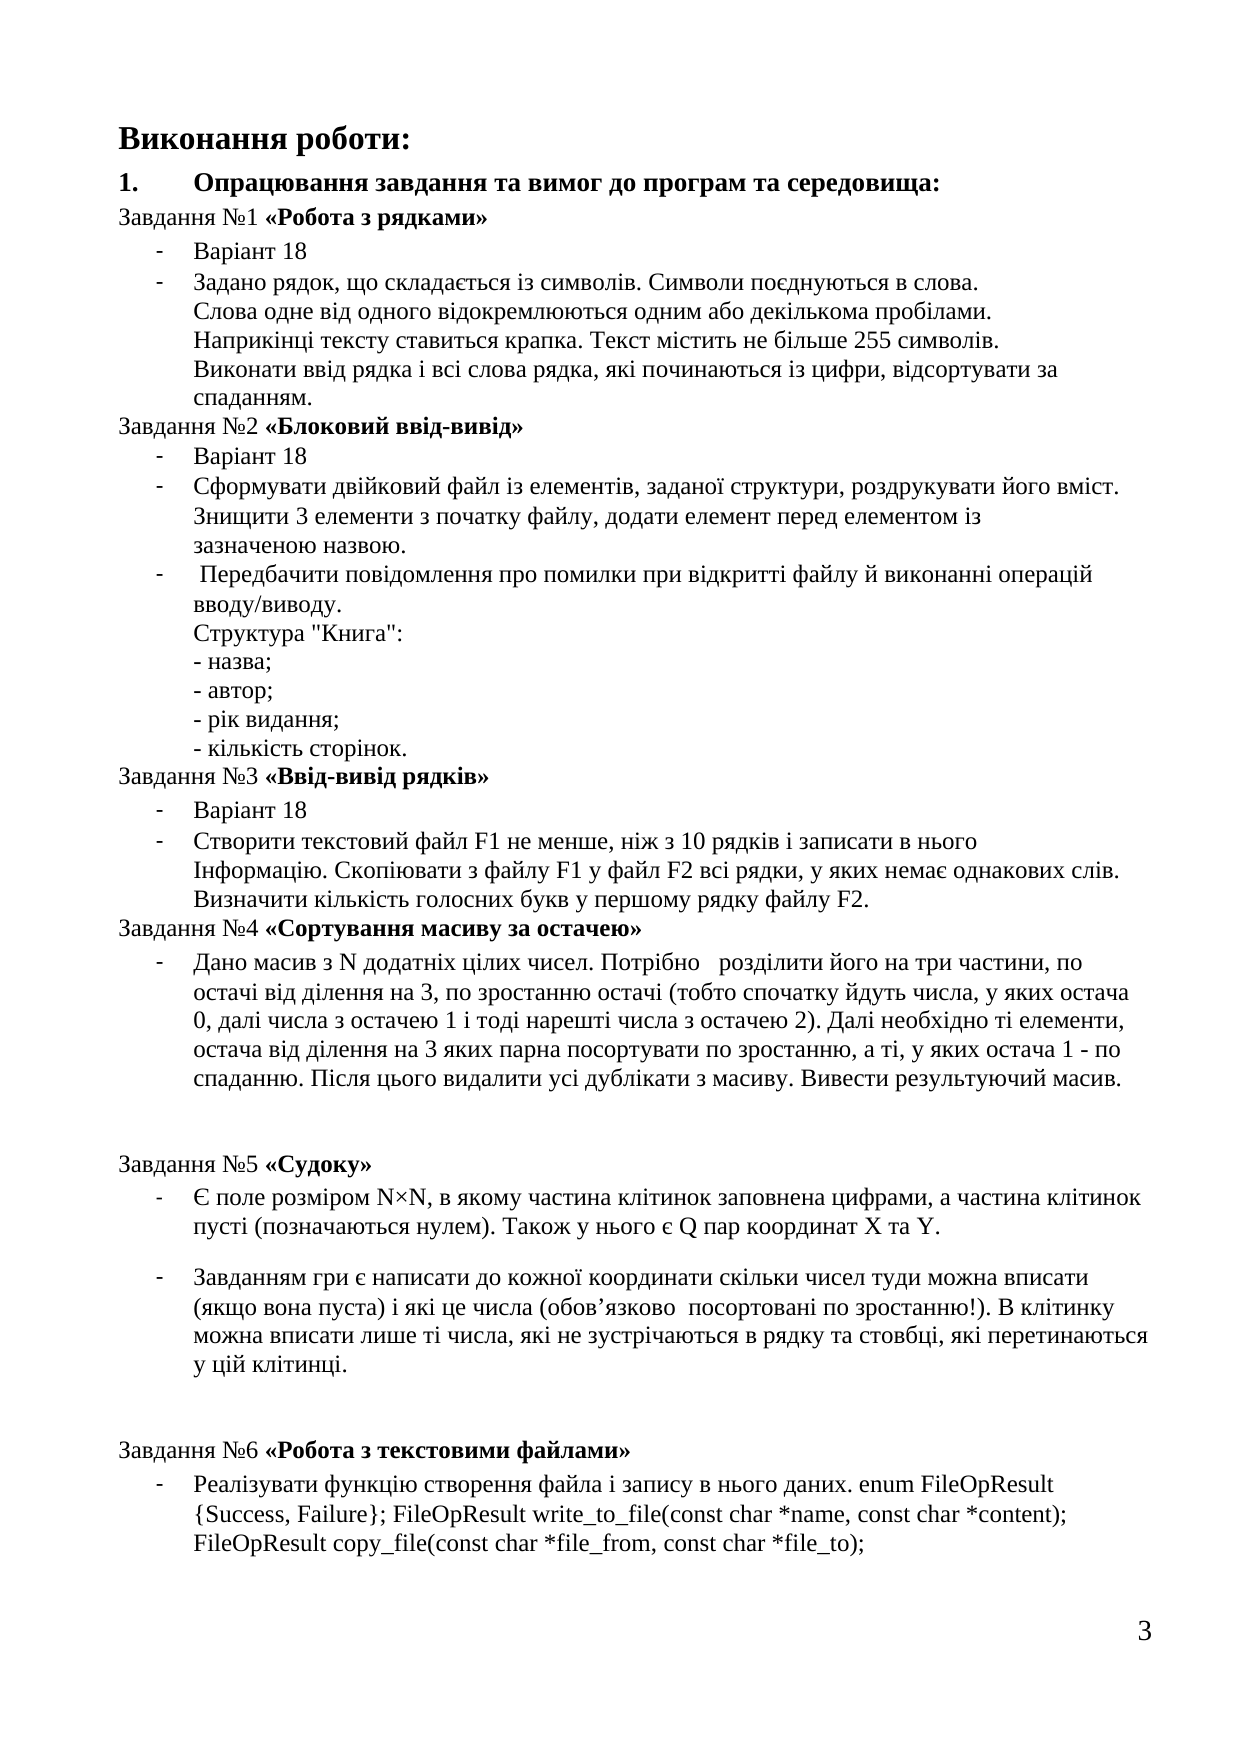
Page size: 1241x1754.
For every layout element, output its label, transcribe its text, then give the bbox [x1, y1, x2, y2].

text - кількість сторінок. [193, 733, 1152, 761]
text - рік видання; [193, 704, 1152, 733]
text - назва; [193, 646, 1152, 675]
list Реалізувати функцію створення файла і запису в нього даних. enum FileOpResult {Success, Failure}; FileOpResult write_to_file(const char *name, const char *content); FileOpResult copy_file(const char *file_from, const char *file_to); [156, 1468, 1152, 1557]
list Задано рядок, що складається із символів. Символи поєднуються в слова. [156, 266, 1152, 296]
text Завдання №5 «Судоку» [118, 1149, 1152, 1178]
text Визначити кількість голосних букв у першому рядку файлу F2. [193, 884, 1152, 913]
list Завданням гри є написати до кожної координати скільки чисел туди можна вписати (якщо вона пуста) і які це числа (обов’язково посортовані по зростанню!). В клітинку можна вписати лише ті числа, які не зустрічаються в рядку та стовбці, які перетинаються у цій клітинці. [156, 1261, 1152, 1378]
list Дано масив з N додатніх цілих чисел. Потрібно розділити його на три частини, по остачі від ділення на 3, по зростанню остачі (тобто спочатку йдуть числа, у яких остача 0, далі числа з остачею 1 і тоді нарешті числа з остачею 2). Далі необхідно ті елементи, остача від ділення на 3 яких парна посортувати по зростанню, а ті, у яких остача 1 - по спаданню. Після цього видалити усі дублікати з масиву. Вивести результуючий масив. [156, 946, 1152, 1092]
list Є поле розміром N×N, в якому частина клітинок заповнена цифрами, а частина клітинок пусті (позначаються нулем). Також у нього є Q пар координат X та Y. [156, 1182, 1152, 1240]
text Наприкінці тексту ставиться крапка. Текст містить не більше 255 символів. [193, 325, 1152, 354]
text Завдання №2 «Блоковий ввід-вивід» [118, 411, 1152, 440]
text Завдання №4 «Сортування масиву за остачею» [118, 913, 1152, 942]
list Сформувати двійковий файл із елементів, заданої структури, роздрукувати його вміст. Знищити 3 елементи з початку файлу, додати елемент перед елементом із [156, 470, 1152, 530]
list Варіант 18 [156, 794, 1152, 825]
subtitle Виконання роботи: [118, 118, 1152, 156]
text - автор; [193, 675, 1152, 704]
text Виконати ввід рядка і всі слова рядка, які починаються із цифри, відсортувати за спаданням. [193, 354, 1152, 411]
subtitle 1. Опрацювання завдання та вимог до програм та середовища: [118, 166, 1152, 197]
list Варіант 18 [156, 235, 1152, 266]
text зазначеною назвою. [193, 530, 1152, 558]
list Створити текстовий файл F1 не менше, ніж з 10 рядків і записати в нього [156, 825, 1152, 856]
text Інформацію. Скопіювати з файлу F1 у файл F2 всі рядки, у яких немає однакових слів. [193, 856, 1152, 884]
list Передбачити повідомлення про помилки при відкритті файлу й виконанні операцій вводу/виводу. [156, 558, 1152, 618]
text Слова одне від одного відокремлюються одним або декількома пробілами. [193, 296, 1152, 325]
text Завдання №1 «Робота з рядками» [118, 202, 1152, 231]
list Варіант 18 [156, 440, 1152, 470]
text Завдання №3 «Ввід-вивід рядків» [118, 761, 1152, 790]
text Структура "Книга": [193, 618, 1152, 646]
text Завдання №6 «Робота з текстовими файлами» [118, 1435, 1152, 1464]
